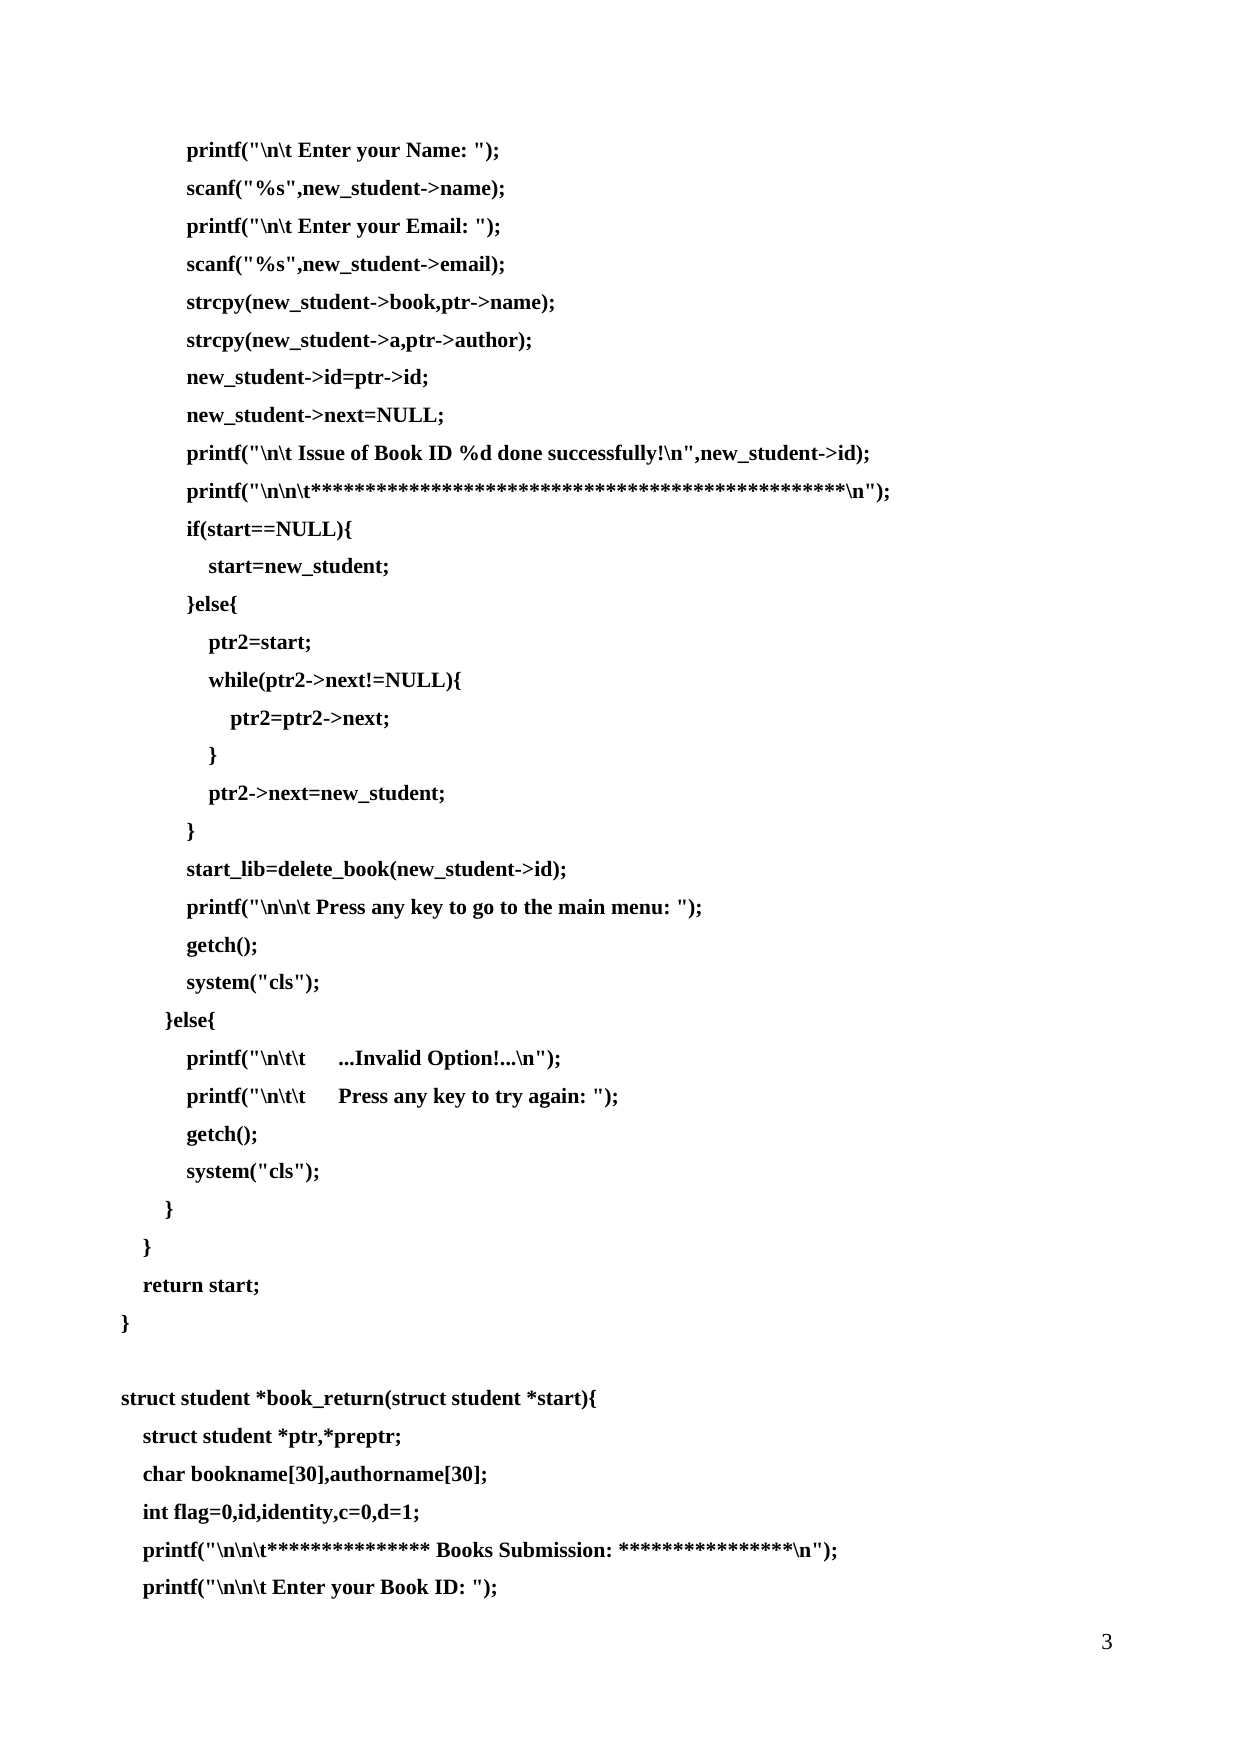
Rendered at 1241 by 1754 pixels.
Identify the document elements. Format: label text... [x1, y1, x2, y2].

text printf("\n\t\t ...Invalid Option!...\n"); [121, 1045, 1196, 1070]
text if(start==NULL){ [121, 516, 1196, 541]
text ptr2=ptr2->next; [121, 705, 1196, 730]
text return start; [121, 1272, 1196, 1297]
text printf("\n\n\t*************************************************\n"); [121, 478, 1196, 503]
text struct student *book_return(struct student *start){ [121, 1385, 1196, 1411]
text } [121, 818, 1196, 843]
text system("cls"); [121, 969, 1196, 994]
text strcpy(new_student->a,ptr->author); [121, 327, 1196, 352]
text printf("\n\t Enter your Name: "); [121, 137, 1196, 163]
text } [121, 742, 1196, 768]
text }else{ [121, 1007, 1196, 1032]
text system("cls"); [121, 1158, 1196, 1184]
text printf("\n\t\t Press any key to try again: "); [121, 1083, 1196, 1108]
text start=new_student; [121, 553, 1196, 579]
text while(ptr2->next!=NULL){ [121, 667, 1196, 692]
text int flag=0,id,identity,c=0,d=1; [121, 1499, 1196, 1524]
text printf("\n\t Issue of Book ID %d done successfully!\n",new_student->id); [121, 440, 1196, 465]
text new_student->id=ptr->id; [121, 364, 1196, 389]
text struct student *ptr,*preptr; [121, 1423, 1196, 1448]
text scanf("%s",new_student->name); [121, 175, 1196, 201]
text getch(); [121, 1121, 1196, 1146]
text getch(); [121, 932, 1196, 957]
text } [121, 1196, 1196, 1221]
text printf("\n\n\t Press any key to go to the main menu: "); [121, 894, 1196, 919]
text printf("\n\n\t*************** Books Submission: ****************\n"); [121, 1537, 1196, 1562]
text scanf("%s",new_student->email); [121, 251, 1196, 276]
text printf("\n\t Enter your Email: "); [121, 213, 1196, 238]
text ptr2->next=new_student; [121, 780, 1196, 806]
text char bookname[30],authorname[30]; [121, 1461, 1196, 1486]
text ptr2=start; [121, 629, 1196, 654]
text printf("\n\n\t Enter your Book ID: "); [121, 1574, 1196, 1599]
text } [121, 1310, 1196, 1335]
text new_student->next=NULL; [121, 402, 1196, 427]
text }else{ [121, 591, 1196, 616]
text start_lib=delete_book(new_student->id); [121, 856, 1196, 881]
text } [121, 1234, 1196, 1259]
text strcpy(new_student->book,ptr->name); [121, 289, 1196, 314]
